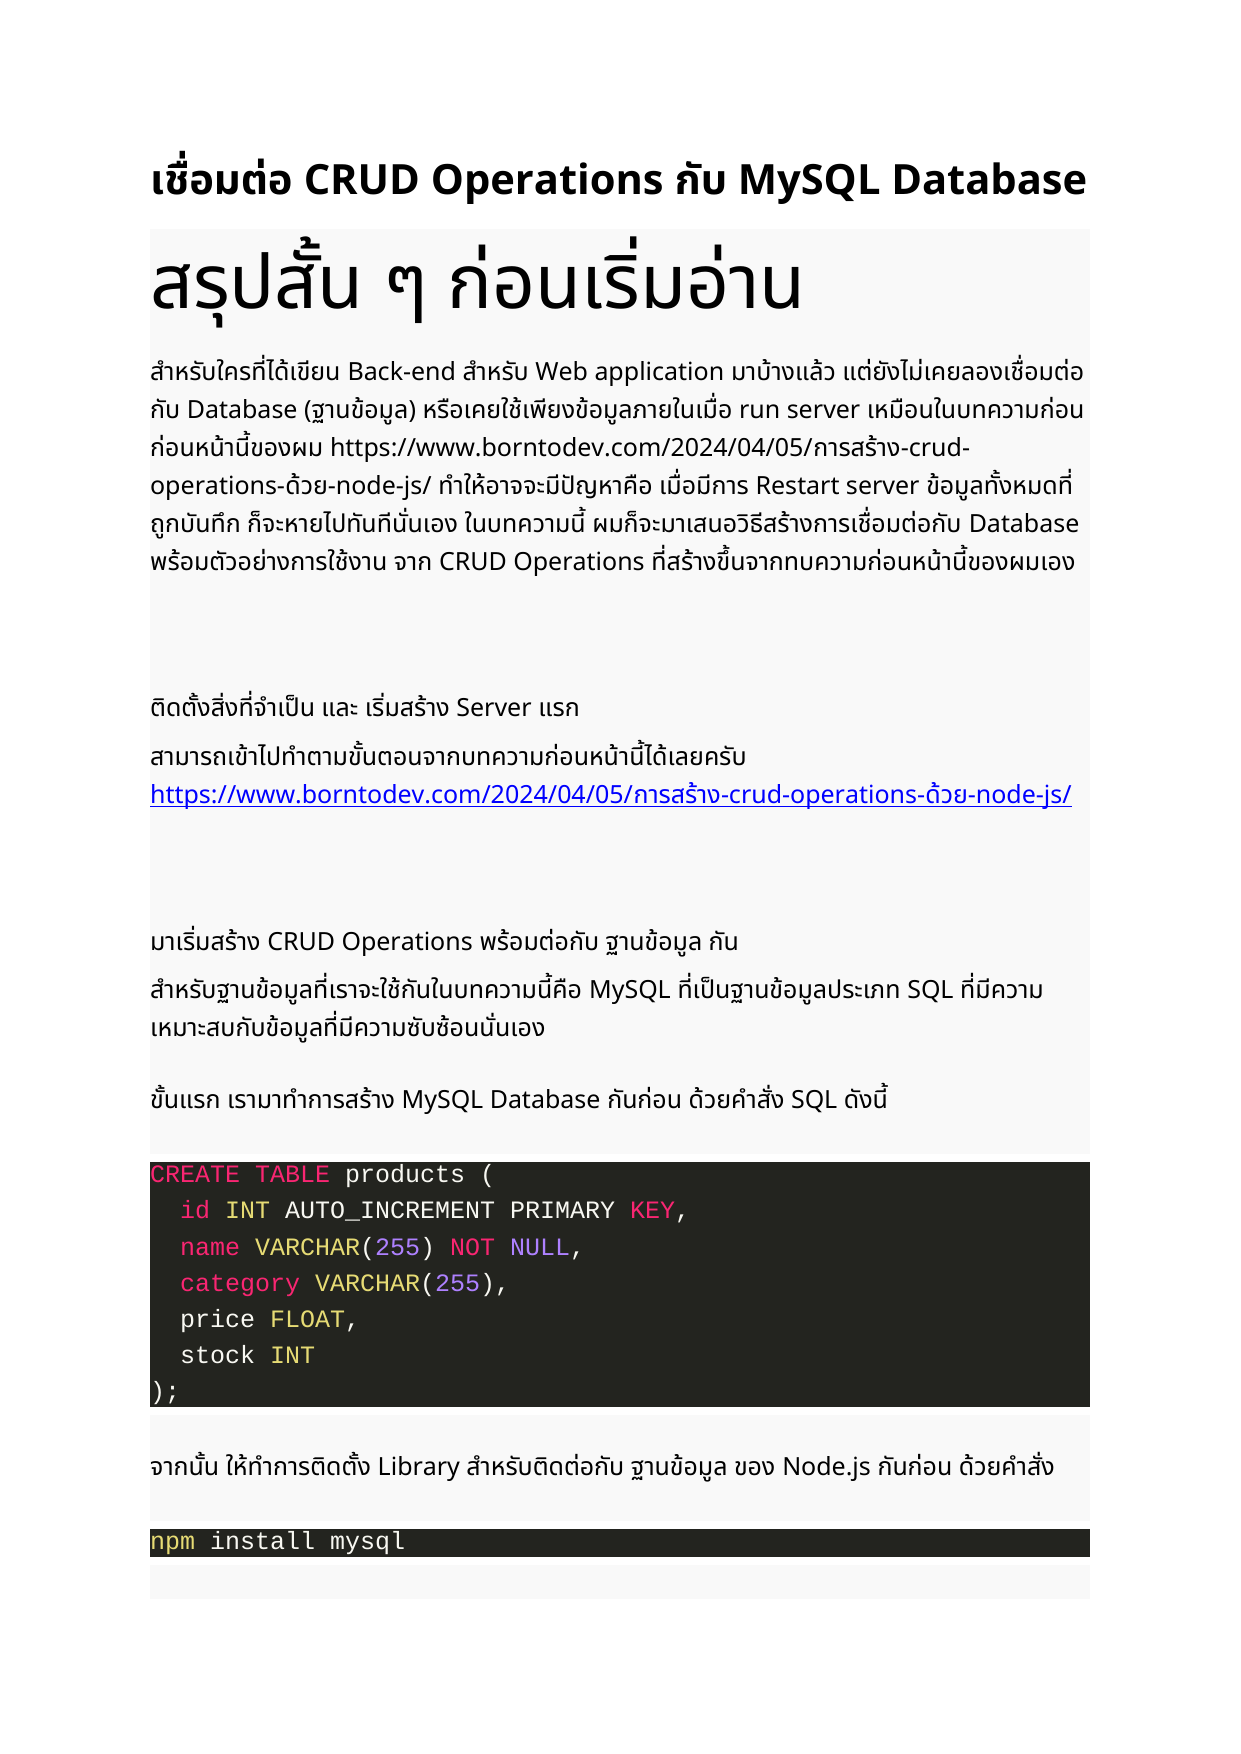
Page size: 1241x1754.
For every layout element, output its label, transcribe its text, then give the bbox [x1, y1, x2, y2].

text ); [150, 1379, 1090, 1407]
text สำหรับฐานข้อมูลที่เราจะใช้กันในบทความนี้คือ MySQL ที่เป็นฐานข้อมูลประเภท SQL ที่มีความเหมาะสบกับข้อมูลที่มีความซับซ้อนนั่นเอง [150, 972, 1090, 1048]
text มาเริ่มสร้าง CRUD Operations พร้อมต่อกับ ฐานข้อมูล กัน [150, 864, 1090, 961]
text id INT AUTO_INCREMENT PRIMARY KEY, [150, 1198, 1090, 1226]
text CREATE TABLE products ( [150, 1162, 1090, 1190]
text ขั้นแรก เรามาทำการสร้าง MySQL Database กันก่อน ด้วยคำสั่ง SQL ดังนี้ [150, 1082, 1090, 1120]
text ติดตั้งสิ่งที่จำเป็น และ เริ่มสร้าง Server แรก [150, 631, 1090, 728]
text สามารถเข้าไปทำตามขั้นตอนจากบทความก่อนหน้านี้ได้เลยครับ https://www.borntodev.com/2024/04/05/การสร้าง-crud-operations-ด้วย-node-js/ [150, 739, 1090, 815]
text สรุปสั้น ๆ ก่อนเริ่มอ่าน [150, 229, 1090, 342]
text จากนั้น ให้ทำการติดตั้ง Library สำหรับติดต่อกับ ฐานข้อมูล ของ Node.js กันก่อน ด้วยคำสั่ง [150, 1449, 1090, 1487]
text name VARCHAR(255) NOT NULL, [150, 1234, 1090, 1263]
text stock INT [150, 1343, 1090, 1371]
text เชื่อมต่อ CRUD Operations กับ MySQL Database [150, 150, 1090, 213]
text category VARCHAR(255), [150, 1270, 1090, 1299]
text สำหรับใครที่ได้เขียน Back-end สำหรับ Web application มาบ้างแล้ว แต่ยังไม่เคยลองเชื่อมต่อกับ Database (ฐานข้อมูล) หรือเคยใช้เพียงข้อมูลภายในเมื่อ run server เหมือนในบทความก่อนก่อนหน้านี้ของผม https://www.borntodev.com/2024/04/05/การสร้าง-crud-operations-ด้วย-node-js/ ทำให้อาจจะมีปัญหาคือ เมื่อมีการ Restart server ข้อมูลทั้งหมดที่ถูกบันทึก ก็จะหายไปทันทีนั่นเอง ในบทความนี้ ผมก็จะมาเสนอวิธีสร้างการเชื่อมต่อกับ Database พร้อมตัวอย่างการใช้งาน จาก CRUD Operations ที่สร้างขึ้นจากทบความก่อนหน้านี้ของผมเอง [150, 353, 1090, 581]
text price FLOAT, [150, 1307, 1090, 1335]
text npm install mysql [150, 1529, 1090, 1557]
